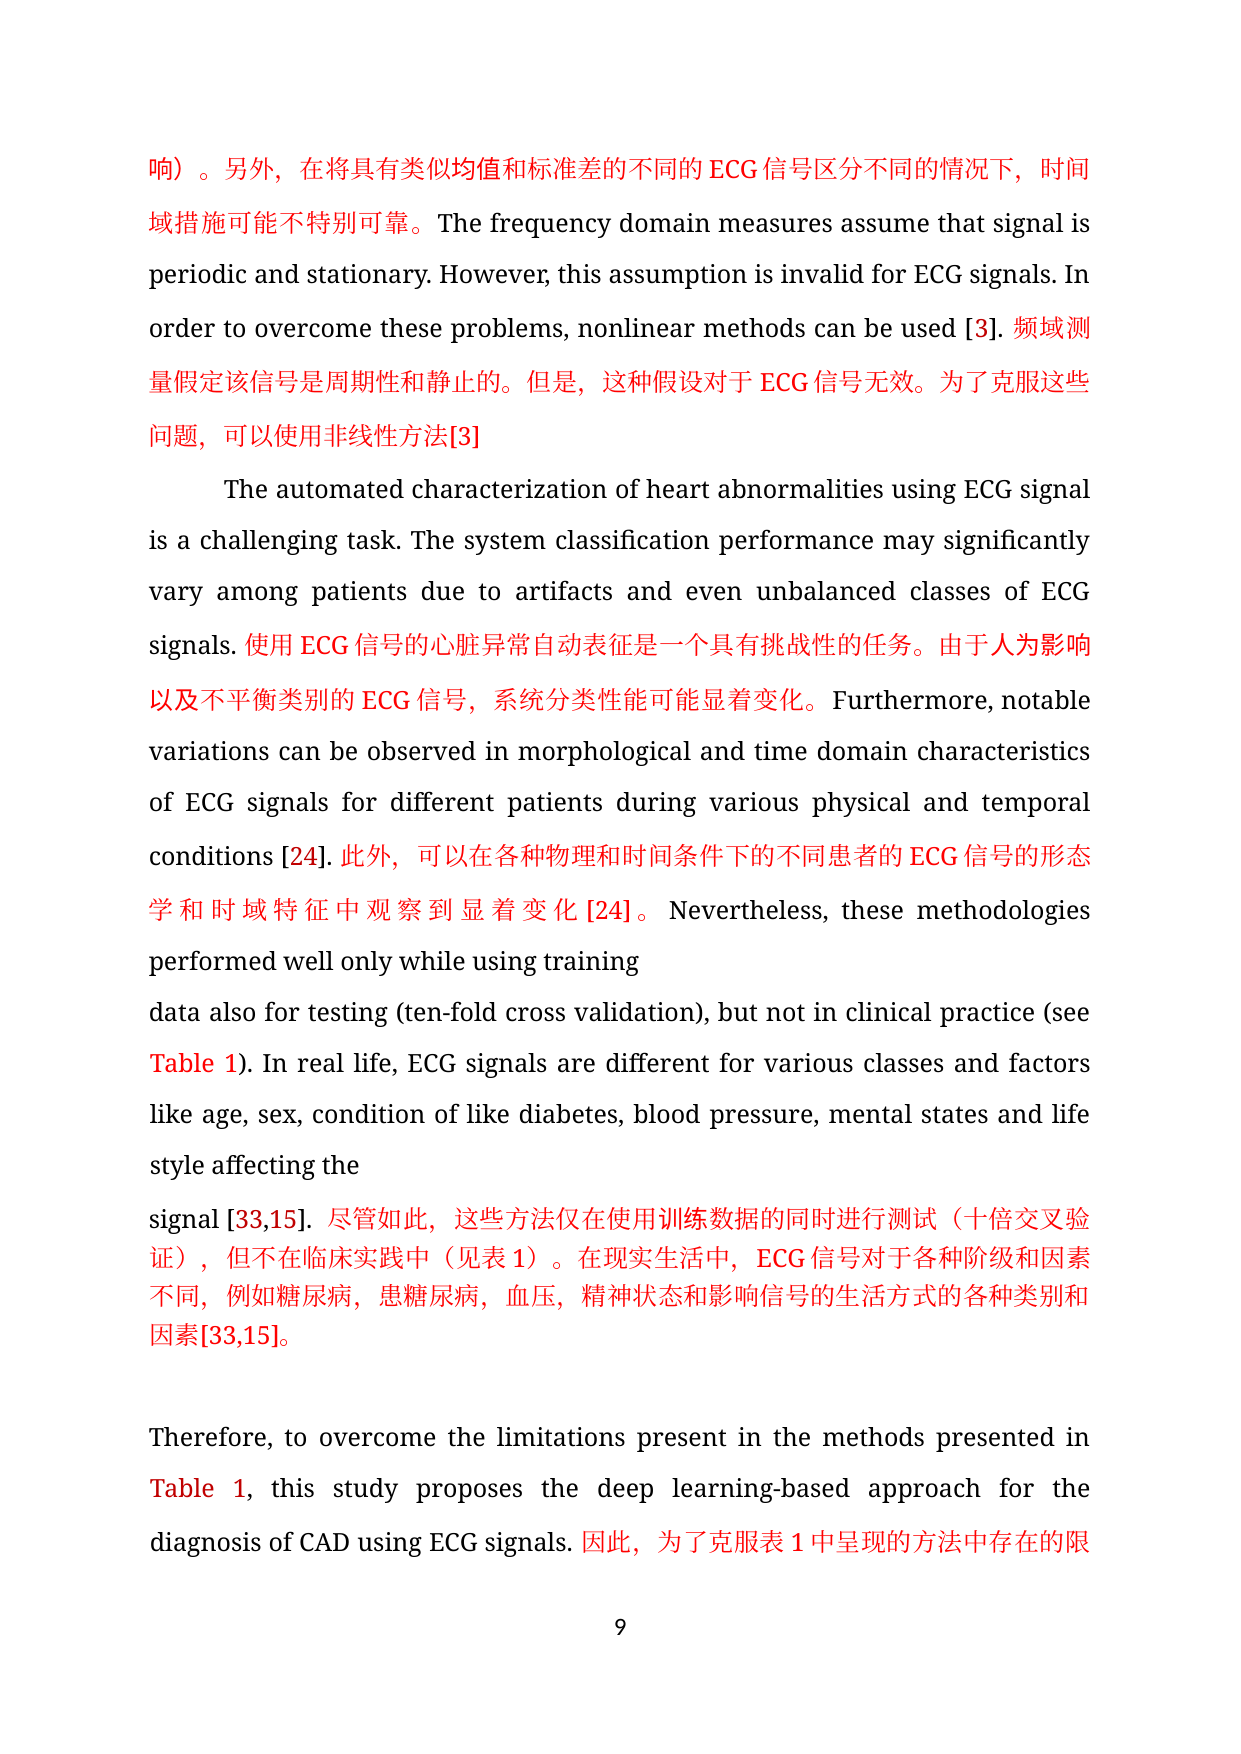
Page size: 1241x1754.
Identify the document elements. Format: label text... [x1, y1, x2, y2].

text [148, 1420, 1091, 1559]
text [148, 150, 1091, 453]
text signal [33,15]. 尽管如此，这些方法仅在使用训练数据的同时进行测试（十倍交叉验证），但不在临床实践中（见表1）。在现实生活中，ECG信号对于各种阶级和因素不同，例如糖尿病，患糖尿病，血压，精神状态和影响信号的生活方式的各种类别和因素[33,15]。 [148, 1199, 1091, 1352]
text data also for testing (ten-fold cross validation), but not in clinical practice (see Table 1). In real life, ECG signals are different for various classes and factors like age, sex, condition of like diabetes, blood pressure, mental states and life style affecting the [148, 995, 1091, 1182]
text The automated characterization of heart abnormalities using ECG signal is a challenging task. The system classification performance may significantly vary among patients due to artifacts and even unbalanced classes of ECG signals. 使用ECG信号的心脏异常自动表征是一个具有挑战性的任务。由于人为影响以及不平衡类别的ECG信号，系统分类性能可能显着变化。Furthermore, notable variations can be observed in morphological and time domain characteristics of ECG signals for different patients during various physical and temporal conditions [24]. 此外，可以在各种物理和时间条件下的不同患者的ECG信号的形态学和时域特征中观察到显着变化[24]。Nevertheless, these methodologies performed well only while using training [148, 471, 1091, 977]
